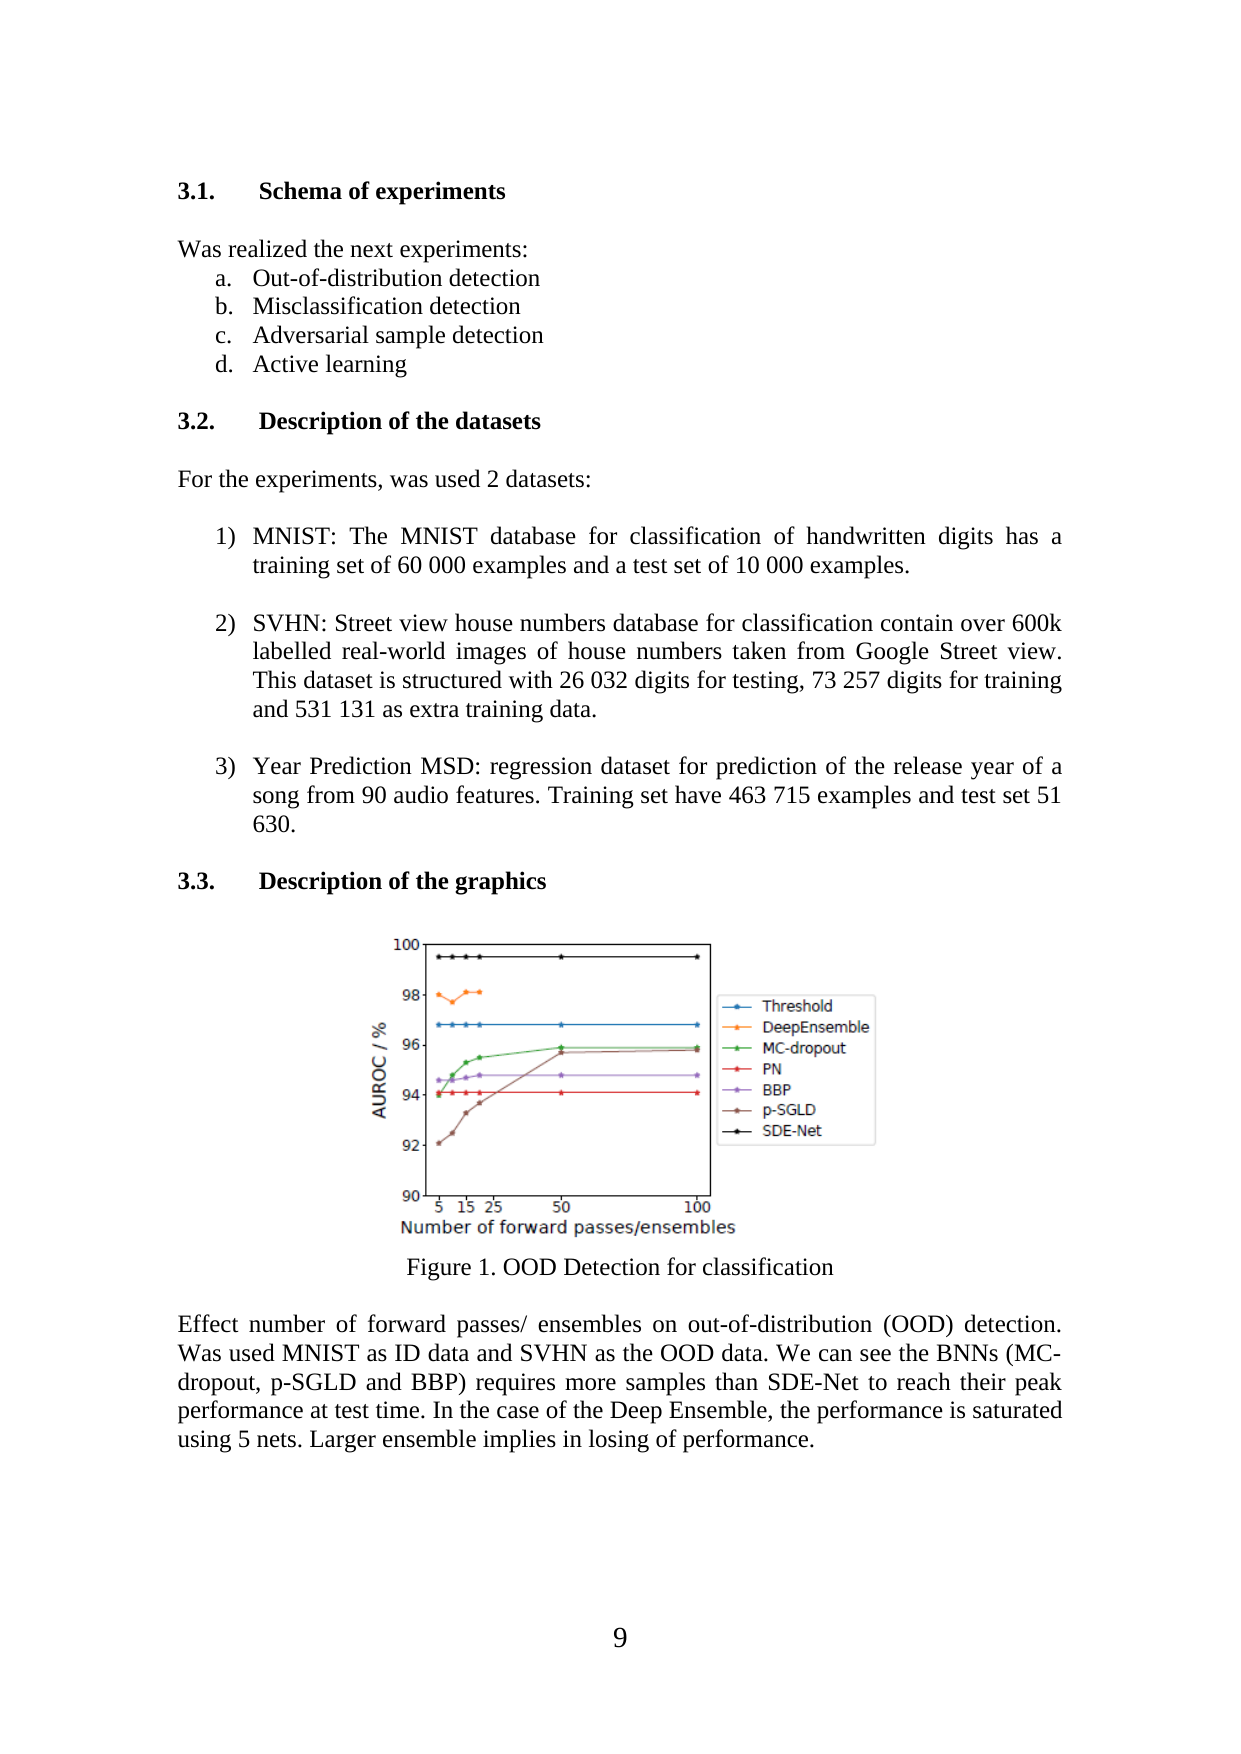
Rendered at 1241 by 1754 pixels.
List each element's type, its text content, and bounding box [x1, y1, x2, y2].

list SVHN: Street view house numbers database for classification contain over 600k labelled real-world images of house numbers taken from Google Street view. This dataset is structured with 26 032 digits for testing, 73 257 digits for training and 531 131 as extra training data. [215, 608, 1063, 723]
list Misclassification detection [215, 291, 1063, 320]
text Effect number of forward passes/ ensembles on out-of-distribution (OOD) detection. Was used MNIST as ID data and SVHN as the OOD data. We can see the BNNs (MC-dropout, p-SGLD and BBP) requires more samples than SDE-Net to reach their peak performance at test time. In the case of the Deep Ensemble, the performance is saturated using 5 nets. Larger ensemble implies in losing of performance. [177, 1309, 1063, 1453]
list Schema of experiments [177, 176, 1063, 205]
picture [344, 923, 896, 1252]
text Was realized the next experiments: [177, 234, 1063, 263]
list Adversarial sample detection [215, 320, 1063, 349]
list Description of the datasets [177, 406, 1063, 435]
list Description of the graphics [177, 866, 1063, 895]
list Active learning [215, 349, 1063, 378]
list Year Prediction MSD: regression dataset for prediction of the release year of a song from 90 audio features. Training set have 463 715 examples and test set 51 630. [215, 751, 1063, 838]
text Figure 1. OOD Detection for classification [177, 1252, 1063, 1281]
list MNIST: The MNIST database for classification of handwritten digits has a training set of 60 000 examples and a test set of 10 000 examples. [215, 521, 1063, 579]
text For the experiments, was used 2 datasets: [177, 464, 1063, 493]
list Out-of-distribution detection [215, 263, 1063, 291]
